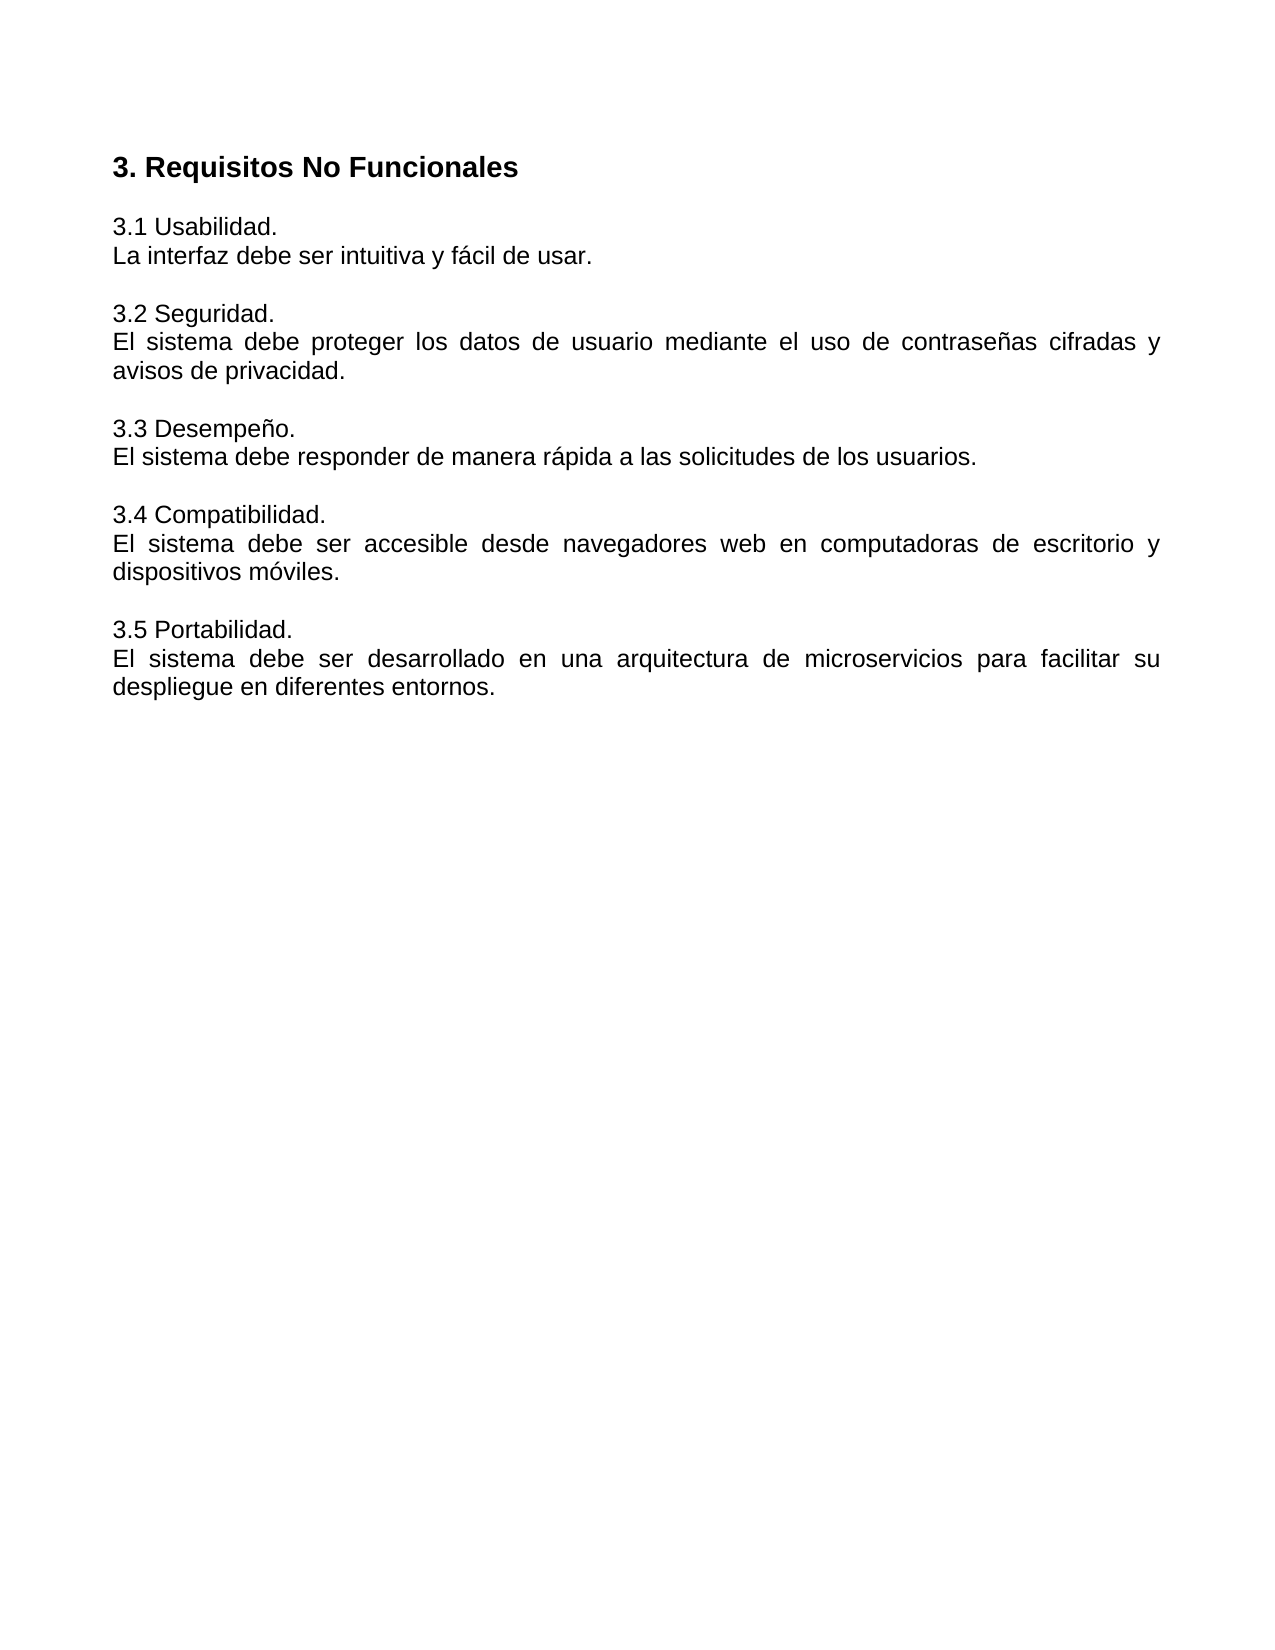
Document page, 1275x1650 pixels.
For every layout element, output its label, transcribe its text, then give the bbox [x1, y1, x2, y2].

text 3.1 Usabilidad. [112, 212, 1162, 241]
text El sistema debe ser desarrollado en una arquitectura de microservicios para facilitar su despliegue en diferentes entornos. [112, 643, 1162, 701]
text El sistema debe responder de manera rápida a las solicitudes de los usuarios. [112, 442, 1162, 471]
text La interfaz debe ser intuitiva y fácil de usar. [112, 241, 1162, 270]
text 3.2 Seguridad. [112, 298, 1162, 327]
text 3.5 Portabilidad. [112, 615, 1162, 643]
text El sistema debe ser accesible desde navegadores web en computadoras de escritorio y dispositivos móviles. [112, 528, 1162, 586]
text 3. Requisitos No Funcionales [112, 150, 1162, 183]
text 3.3 Desempeño. [112, 413, 1162, 442]
text El sistema debe proteger los datos de usuario mediante el uso de contraseñas cifradas y avisos de privacidad. [112, 327, 1162, 385]
text 3.4 Compatibilidad. [112, 500, 1162, 528]
